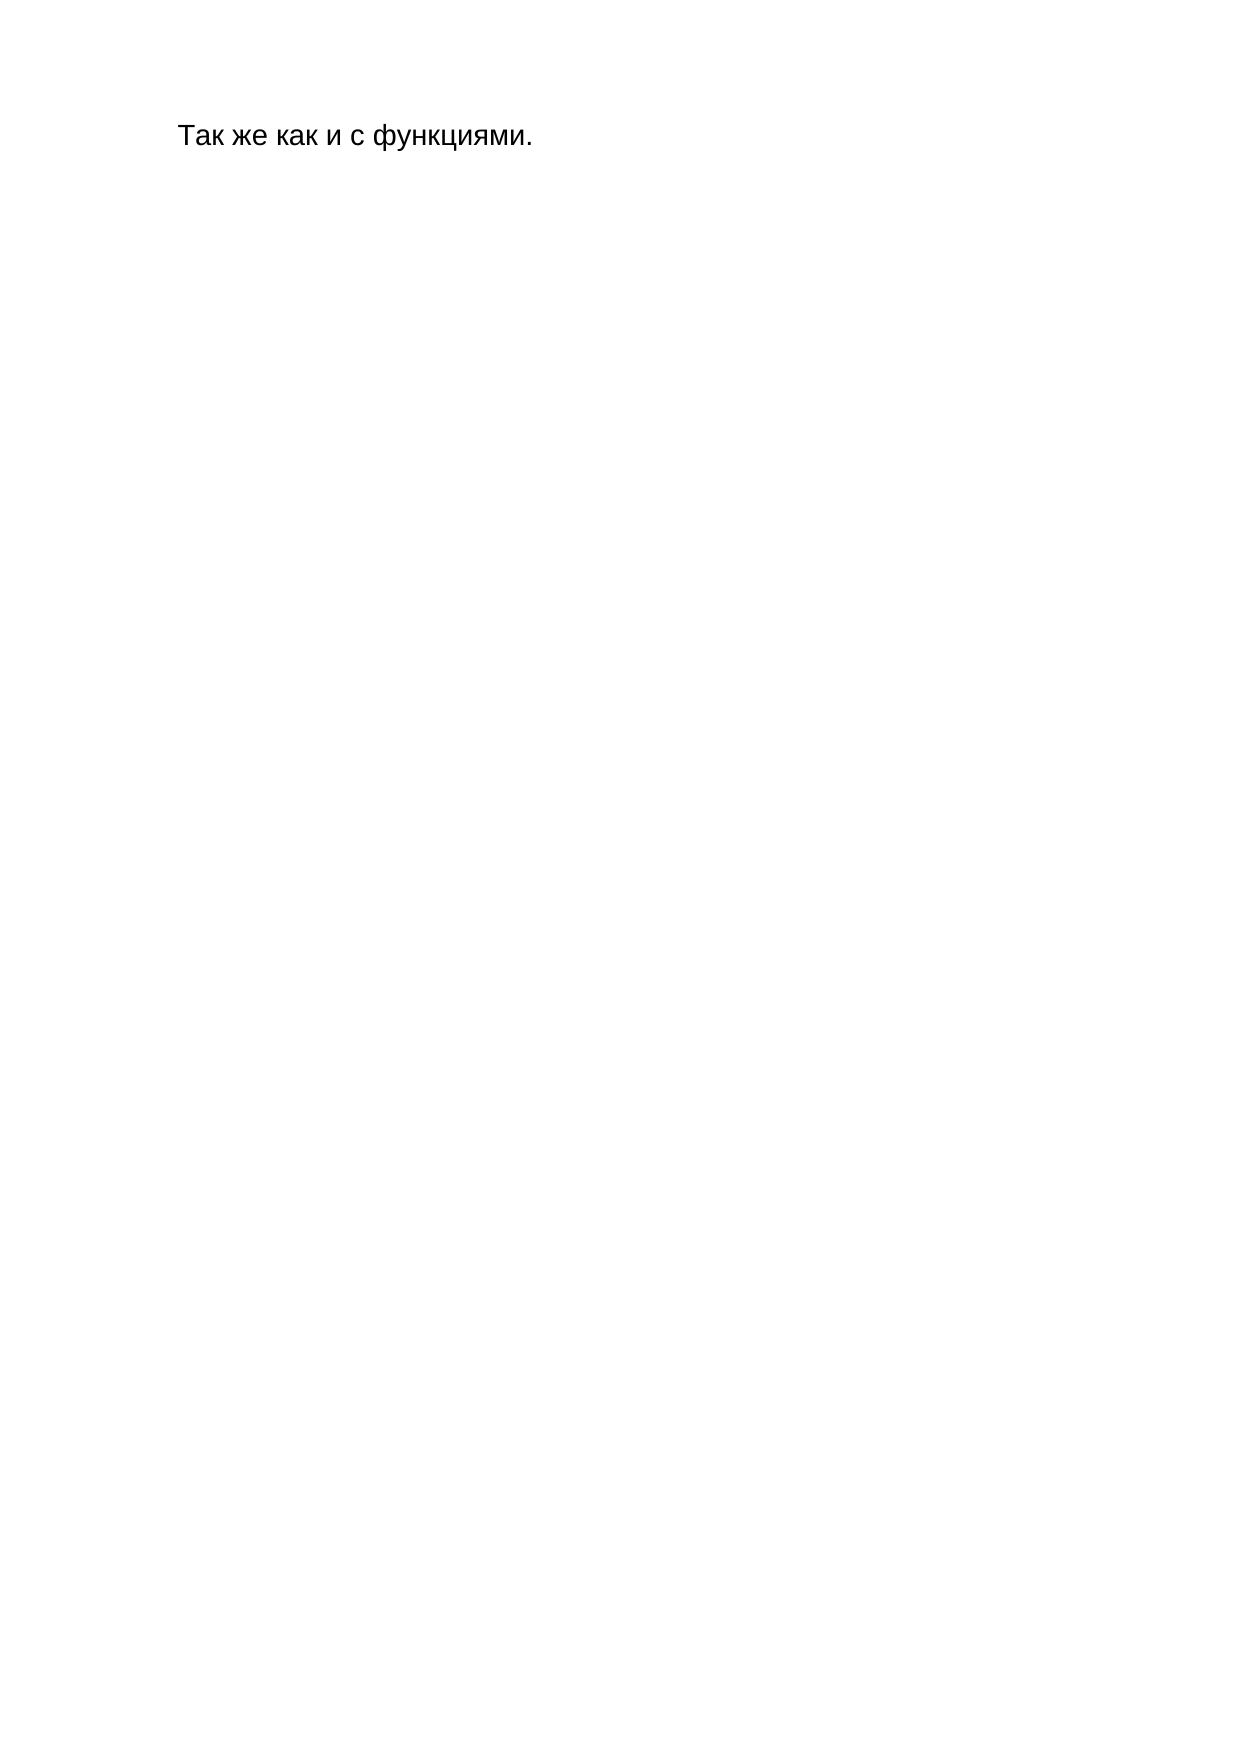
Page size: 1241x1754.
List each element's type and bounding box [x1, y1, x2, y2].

text [177, 118, 1152, 184]
